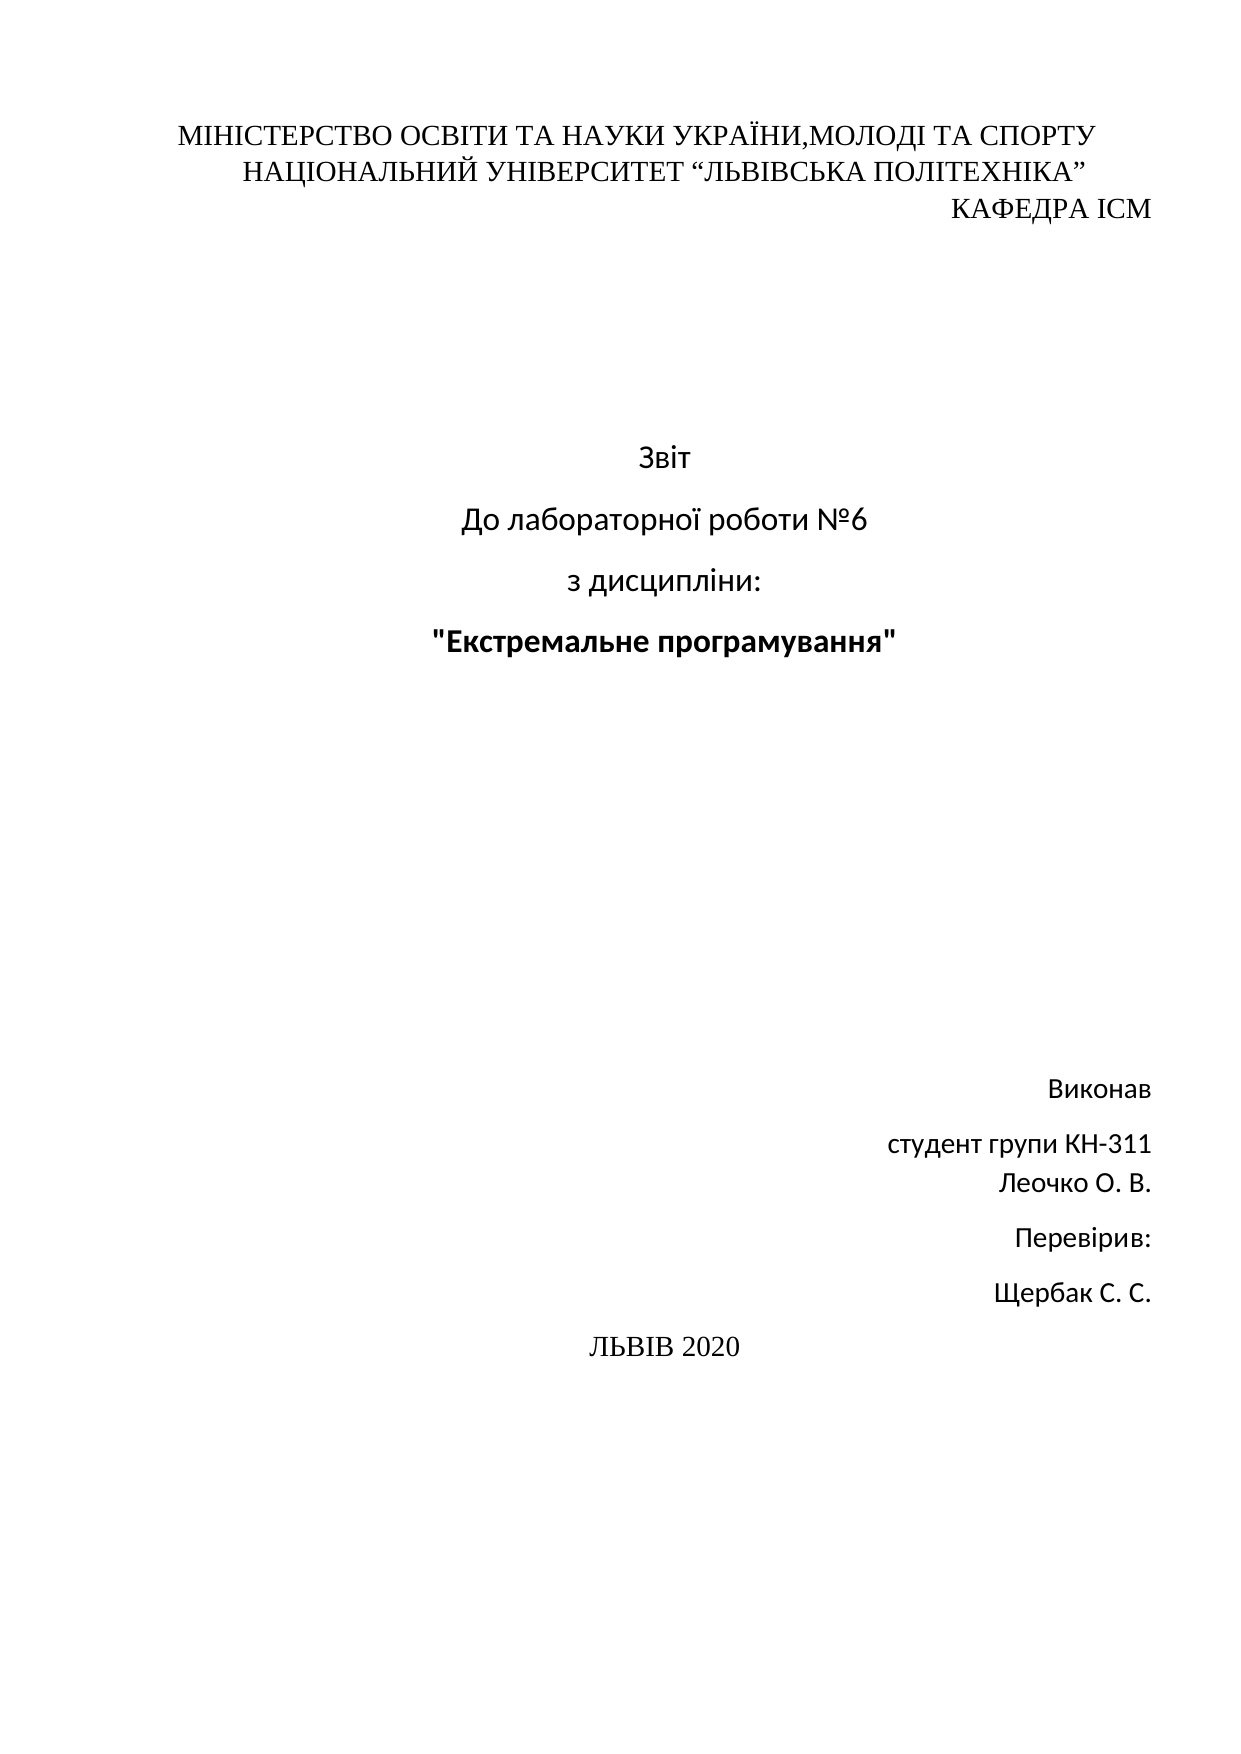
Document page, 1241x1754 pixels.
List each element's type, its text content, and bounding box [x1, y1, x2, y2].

text Звіт [177, 436, 1152, 477]
text МІНІСТЕРСТВО ОСВІТИ ТА НАУКИ УКРАЇНИ,МОЛОДІ ТА СПОРТУ [177, 118, 1152, 152]
subtitle КАФЕДРА ІСМ [177, 191, 1152, 225]
text "Екстремальне програмування" [177, 620, 1152, 660]
text Перевірив: [177, 1219, 1152, 1255]
text Виконав [177, 1070, 1152, 1106]
subtitle Львів 2020 [177, 1329, 1152, 1363]
subtitle НАЦІОНАЛЬНИЙ УНІВЕРСИТЕТ “ЛЬВІВСЬКА ПОЛІТЕХНІКА” [177, 154, 1152, 188]
text з дисципліни: [177, 559, 1152, 600]
text Щербак С. С. [177, 1274, 1152, 1310]
text До лабораторної роботи №6 [177, 498, 1152, 538]
text студент групи КН-311 Леочко О. В. [177, 1126, 1152, 1199]
